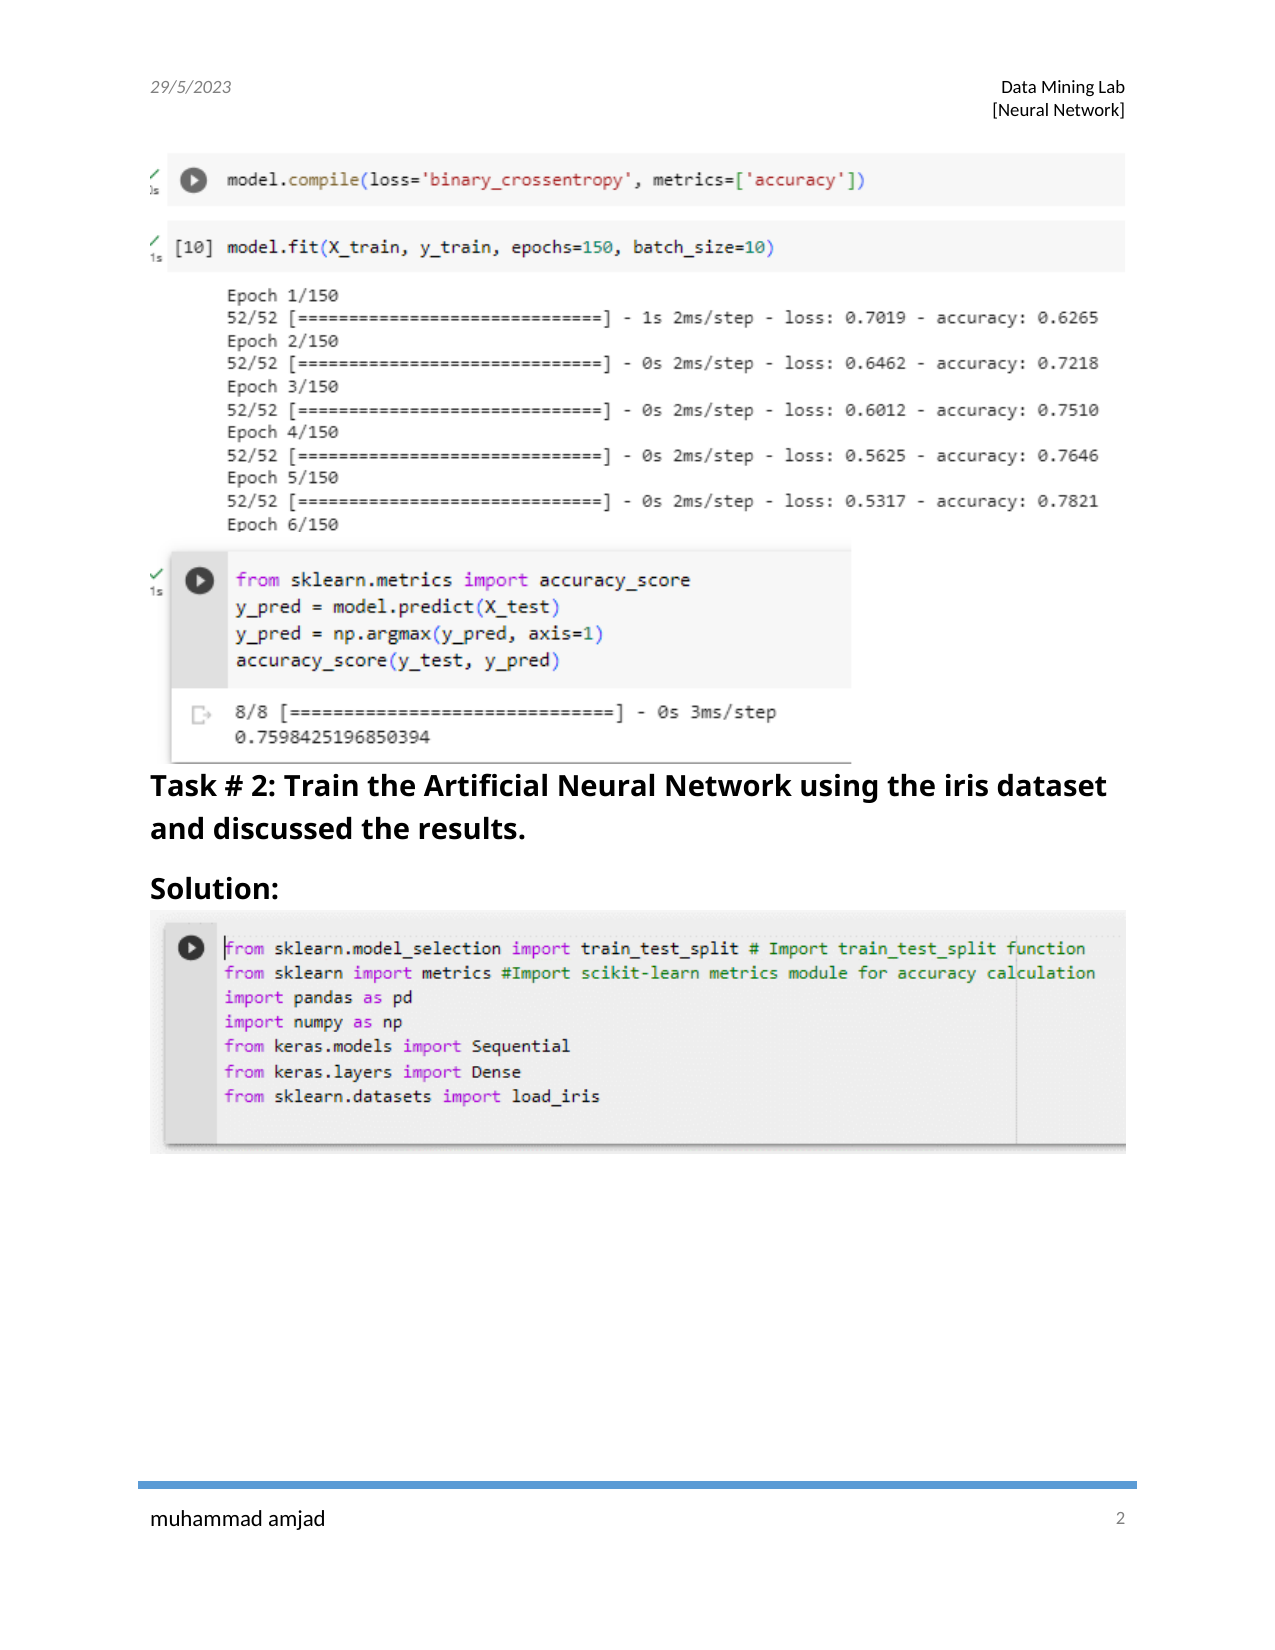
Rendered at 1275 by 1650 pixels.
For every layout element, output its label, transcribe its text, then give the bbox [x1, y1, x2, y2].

picture [150, 533, 852, 764]
text Solution: [150, 868, 1125, 908]
text Task # 2: Train the Artificial Neural Network using the iris dataset and discussed the results. [150, 766, 1125, 848]
picture [150, 910, 1126, 1154]
picture [150, 150, 1125, 532]
